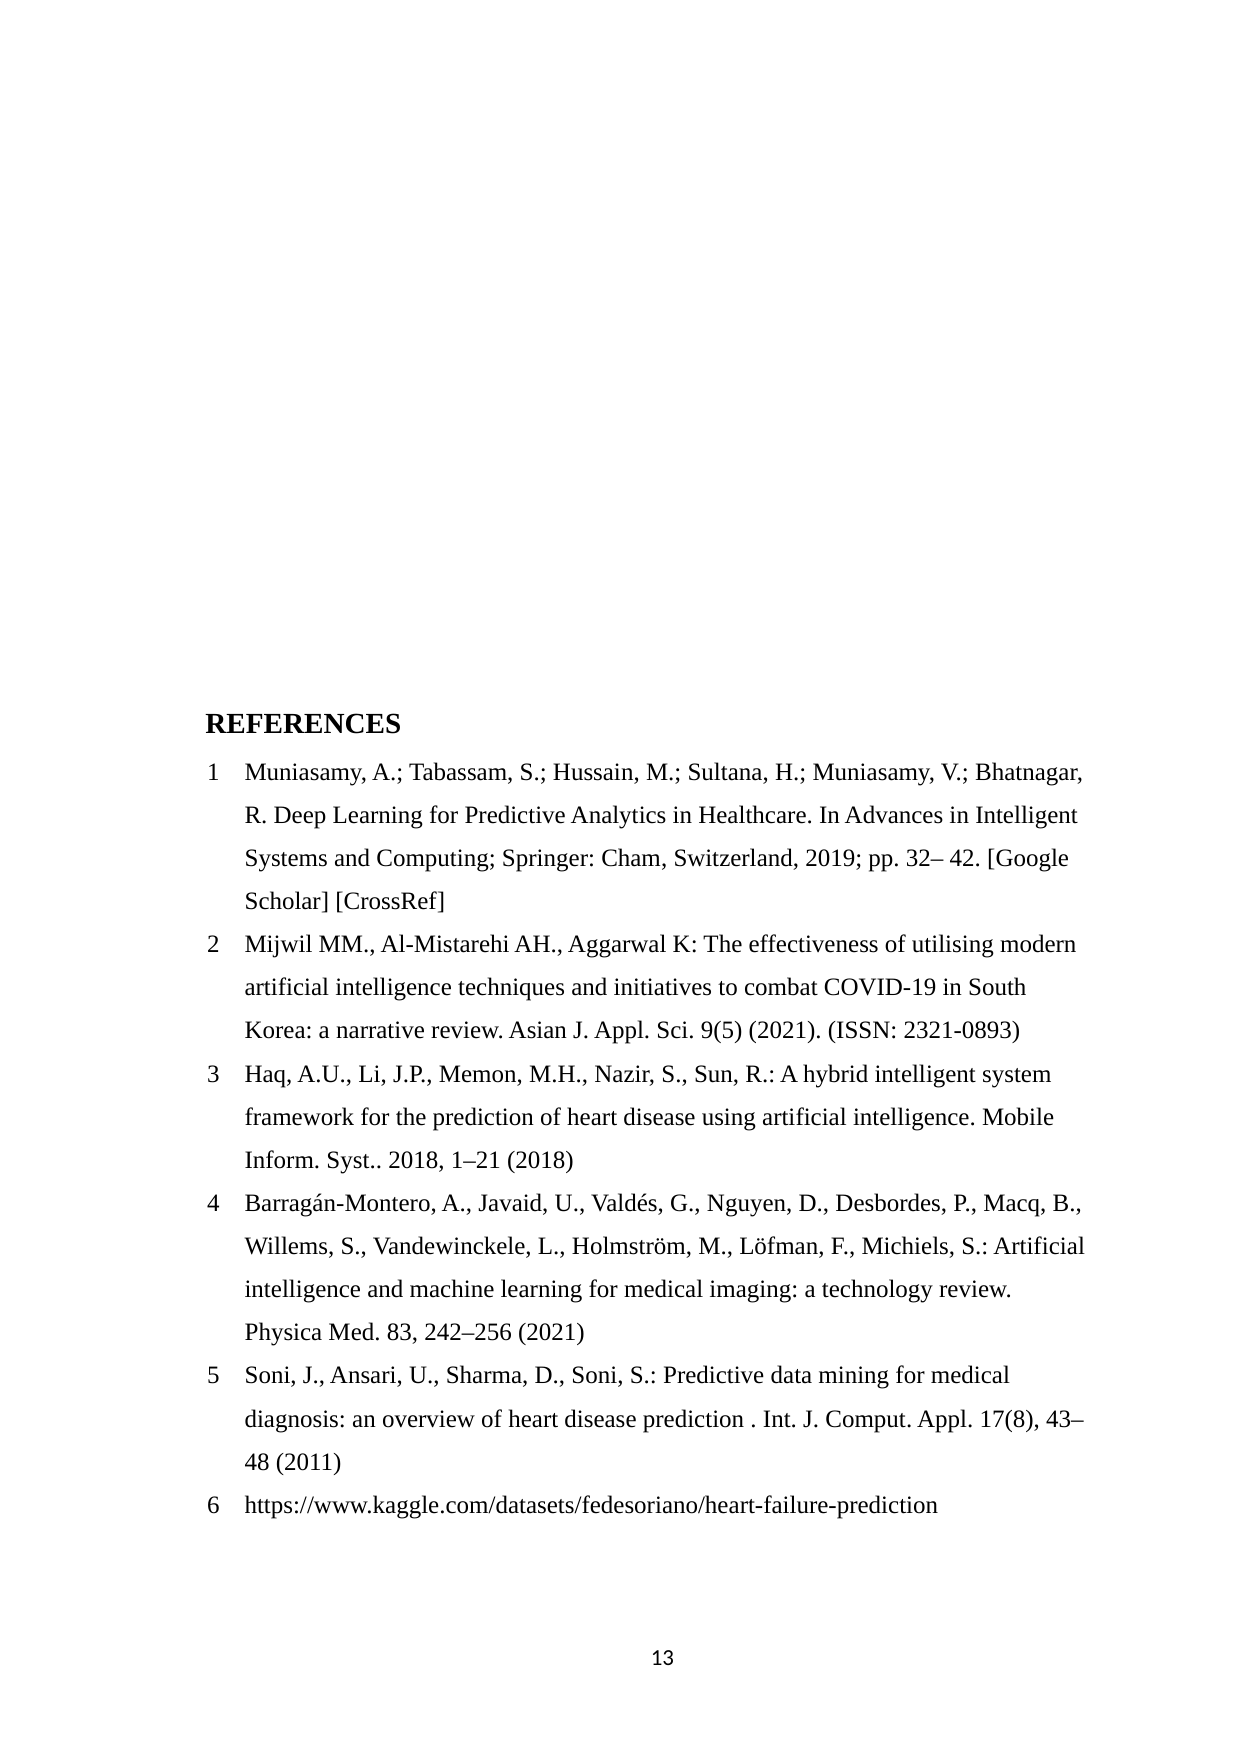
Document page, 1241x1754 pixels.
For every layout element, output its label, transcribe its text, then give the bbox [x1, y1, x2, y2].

list Soni, J., Ansari, U., Sharma, D., Soni, S.: Predictive data mining for medical diagnosis: an overview of heart disease prediction . Int. J. Comput. Appl. 17(8), 43– 48 (2011) [207, 1361, 1092, 1476]
list Muniasamy, A.; Tabassam, S.; Hussain, M.; Sultana, H.; Muniasamy, V.; Bhatnagar, R. Deep Learning for Predictive Analytics in Healthcare. In Advances in Intelligent Systems and Computing; Springer: Cham, Switzerland, 2019; pp. 32– 42. [Google Scholar] [CrossRef] [207, 757, 1092, 915]
list https://www.kaggle.com/datasets/fedesoriano/heart-failure-prediction [207, 1490, 1092, 1519]
list Haq, A.U., Li, J.P., Memon, M.H., Nazir, S., Sun, R.: A hybrid intelligent system framework for the prediction of heart disease using artificial intelligence. Mobile Inform. Syst.. 2018, 1–21 (2018) [207, 1059, 1092, 1174]
subtitle REFERENCES [205, 707, 727, 740]
list Mijwil MM., Al-Mistarehi AH., Aggarwal K: The effectiveness of utilising modern artificial intelligence techniques and initiatives to combat COVID-19 in South Korea: a narrative review. Asian J. Appl. Sci. 9(5) (2021). (ISSN: 2321-0893) [207, 929, 1092, 1044]
list Barragán-Montero, A., Javaid, U., Valdés, G., Nguyen, D., Desbordes, P., Macq, B., Willems, S., Vandewinckele, L., Holmström, M., Löfman, F., Michiels, S.: Artificial intelligence and machine learning for medical imaging: a technology review. Physica Med. 83, 242–256 (2021) [207, 1188, 1092, 1346]
